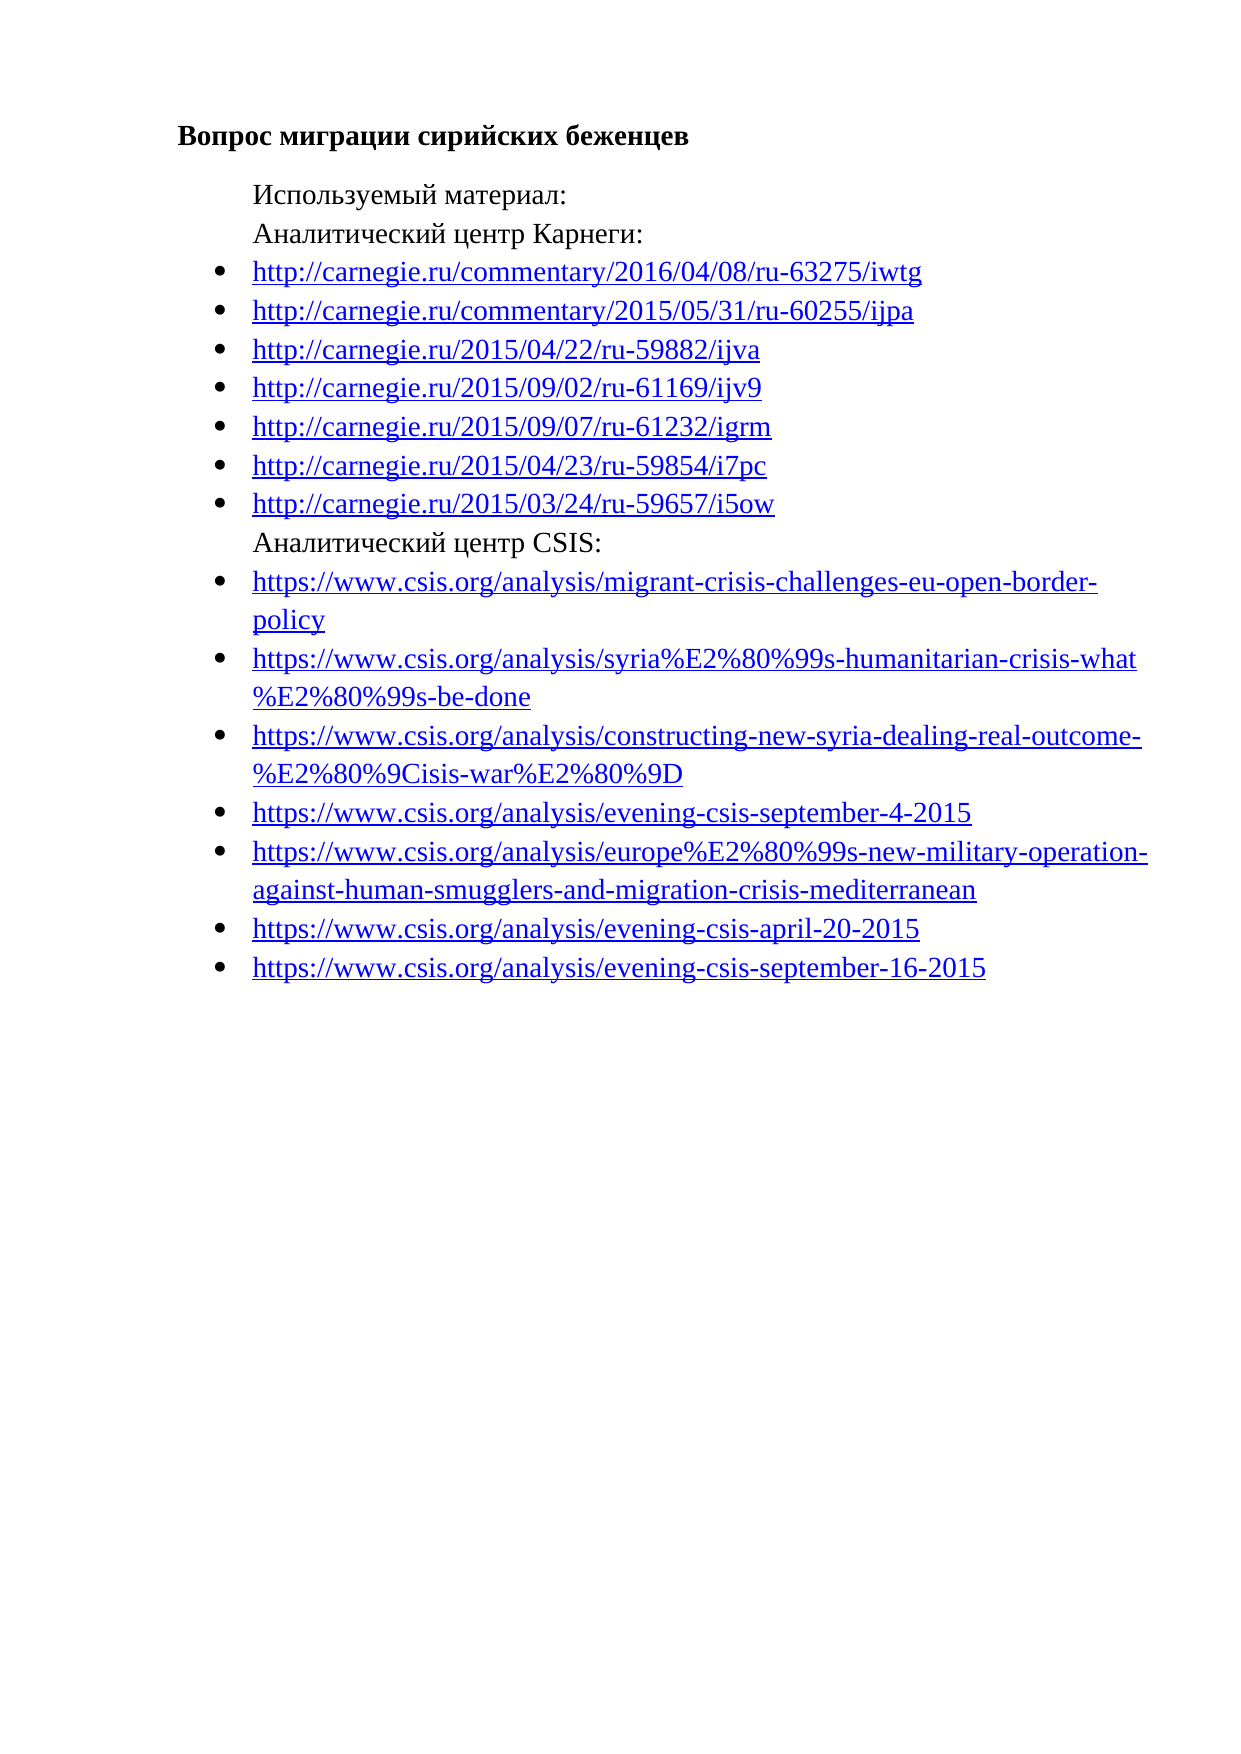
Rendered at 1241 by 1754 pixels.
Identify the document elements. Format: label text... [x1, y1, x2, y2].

list http://carnegie.ru/2015/04/22/ru-59882/ijva [215, 332, 1152, 366]
list https://www.csis.org/analysis/syria%E2%80%99s-humanitarian-crisis-what%E2%80%99s-be-done [215, 641, 1152, 713]
list https://www.csis.org/analysis/evening-csis-september-16-2015 [215, 950, 1152, 983]
list https://www.csis.org/analysis/migrant-crisis-challenges-eu-open-border-policy [215, 564, 1152, 636]
list Аналитический центр CSIS: [252, 525, 1152, 559]
text Вопрос миграции сирийских беженцев [177, 118, 1152, 152]
list Аналитический центр Карнеги: [252, 216, 1152, 249]
list http://carnegie.ru/commentary/2015/05/31/ru-60255/ijpa [215, 293, 1152, 327]
list http://carnegie.ru/commentary/2016/04/08/ru-63275/iwtg [215, 254, 1152, 288]
list https://www.csis.org/analysis/constructing-new-syria-dealing-real-outcome-%E2%80%9Cisis-war%E2%80%9D [215, 718, 1152, 790]
list http://carnegie.ru/2015/03/24/ru-59657/i5ow [215, 486, 1152, 520]
list https://www.csis.org/analysis/evening-csis-april-20-2015 [215, 911, 1152, 945]
list Используемый материал: [252, 177, 1152, 211]
list http://carnegie.ru/2015/09/07/ru-61232/igrm [215, 409, 1152, 443]
list https://www.csis.org/analysis/europe%E2%80%99s-new-military-operation-against-human-smugglers-and-migration-crisis-mediterranean [215, 834, 1152, 906]
list http://carnegie.ru/2015/04/23/ru-59854/i7pc [215, 448, 1152, 481]
list https://www.csis.org/analysis/evening-csis-september-4-2015 [215, 795, 1152, 829]
list http://carnegie.ru/2015/09/02/ru-61169/ijv9 [215, 371, 1152, 404]
